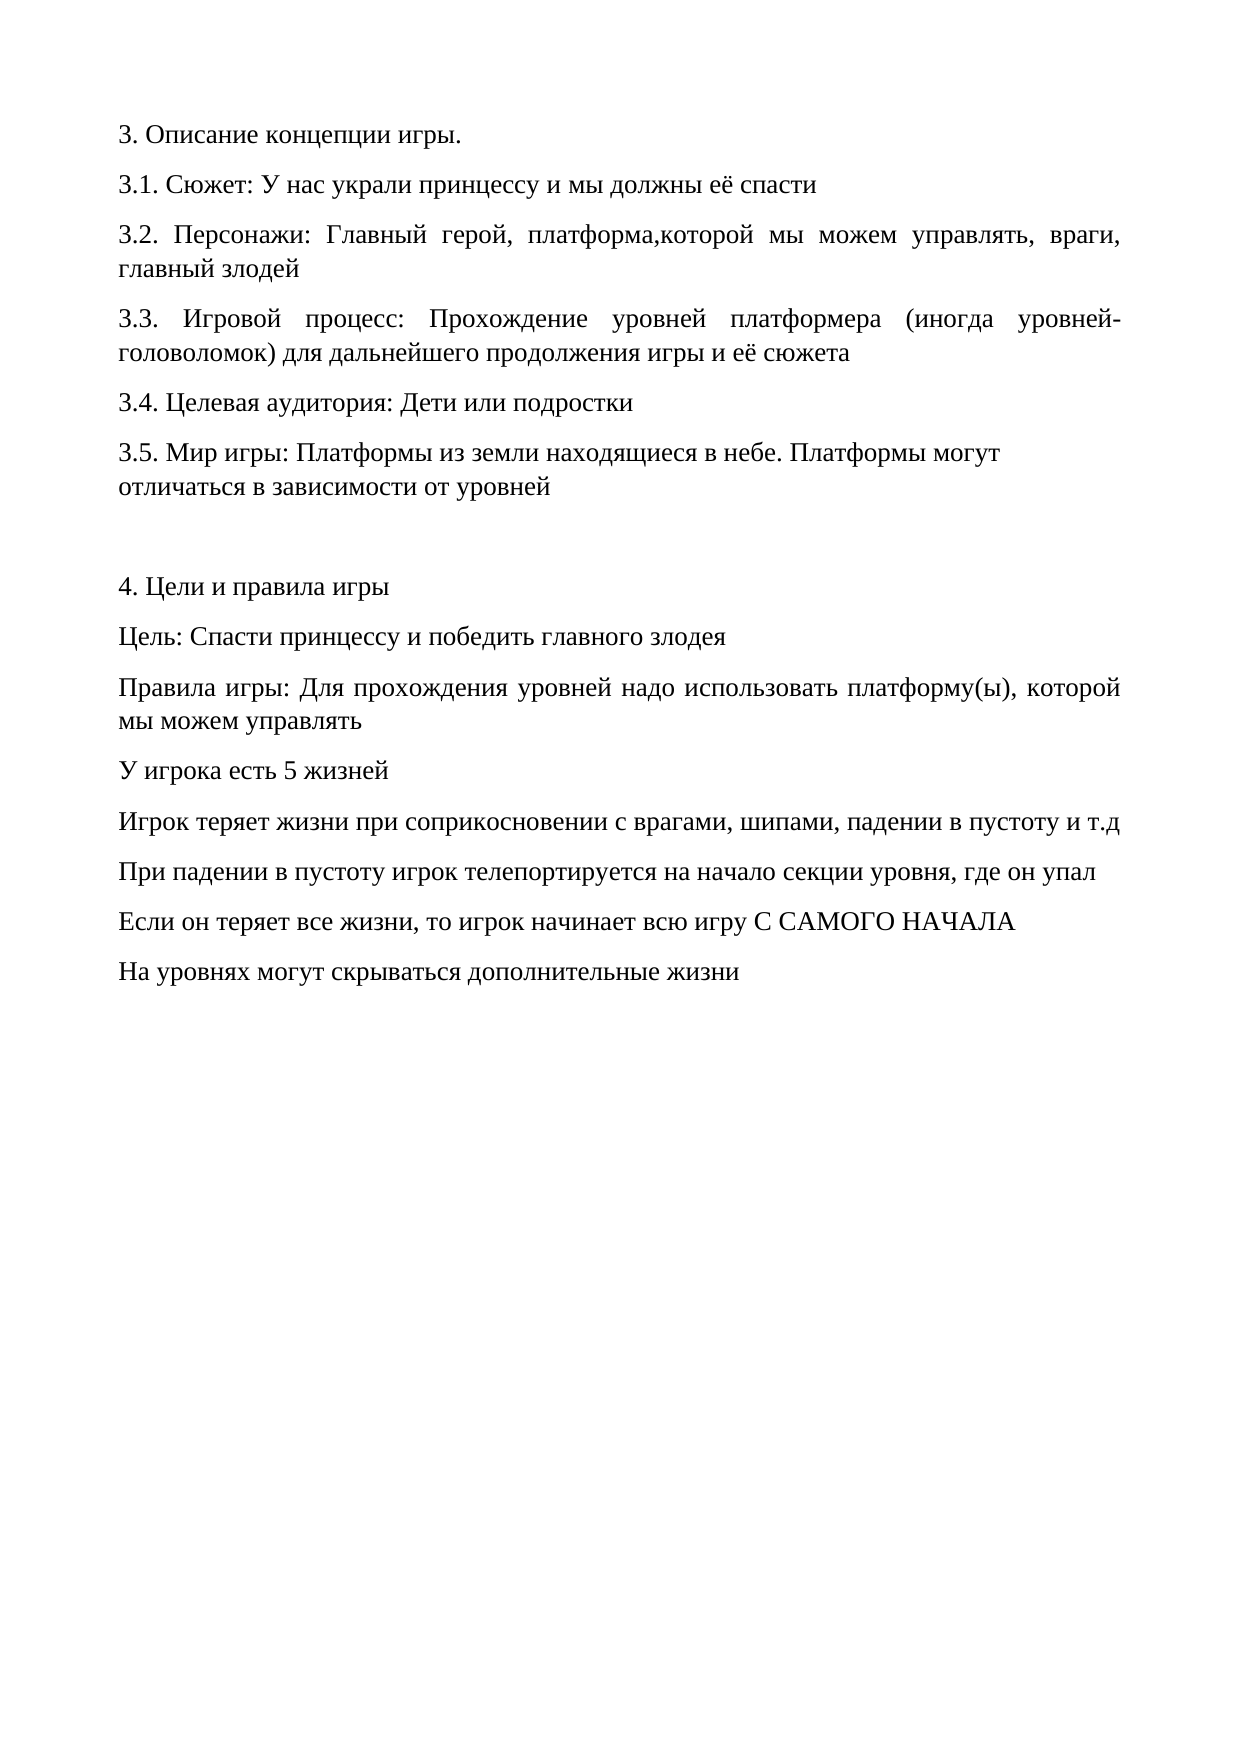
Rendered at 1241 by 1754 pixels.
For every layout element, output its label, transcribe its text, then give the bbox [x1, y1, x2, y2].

text Игрок теряет жизни при соприкосновении с врагами, шипами, падении в пустоту и т.д [118, 804, 1122, 836]
text 3.3. Игровой процесс: Прохождение уровней платформера (иногда уровней-головоломок) для дальнейшего продолжения игры и её сюжета [118, 302, 1122, 367]
text У игрока есть 5 жизней [118, 754, 1122, 786]
text 3.5. Мир игры: Платформы из земли находящиеся в небе. Платформы могут отличаться в зависимости от уровней [118, 436, 1122, 501]
text 3.4. Целевая аудитория: Дети или подростки [118, 386, 1122, 417]
text Правила игры: Для прохождения уровней надо использовать платформу(ы), которой мы можем управлять [118, 671, 1122, 735]
text 3.1. Сюжет: У нас украли принцессу и мы должны её спасти [118, 168, 1122, 199]
text 3.2. Персонажи: Главный герой, платформа,которой мы можем управлять, враги, главный злодей [118, 218, 1122, 283]
text При падении в пустоту игрок телепортируется на начало секции уровня, где он упал [118, 855, 1122, 886]
text Цель: Спасти принцессу и победить главного злодея [118, 620, 1122, 652]
text Если он теряет все жизни, то игрок начинает всю игру С САМОГО НАЧАЛА [118, 905, 1122, 936]
text 4. Цели и правила игры [118, 570, 1122, 601]
text На уровнях могут скрываться дополнительные жизни [118, 955, 1122, 986]
text 3. Описание концепции игры. [118, 118, 1122, 149]
